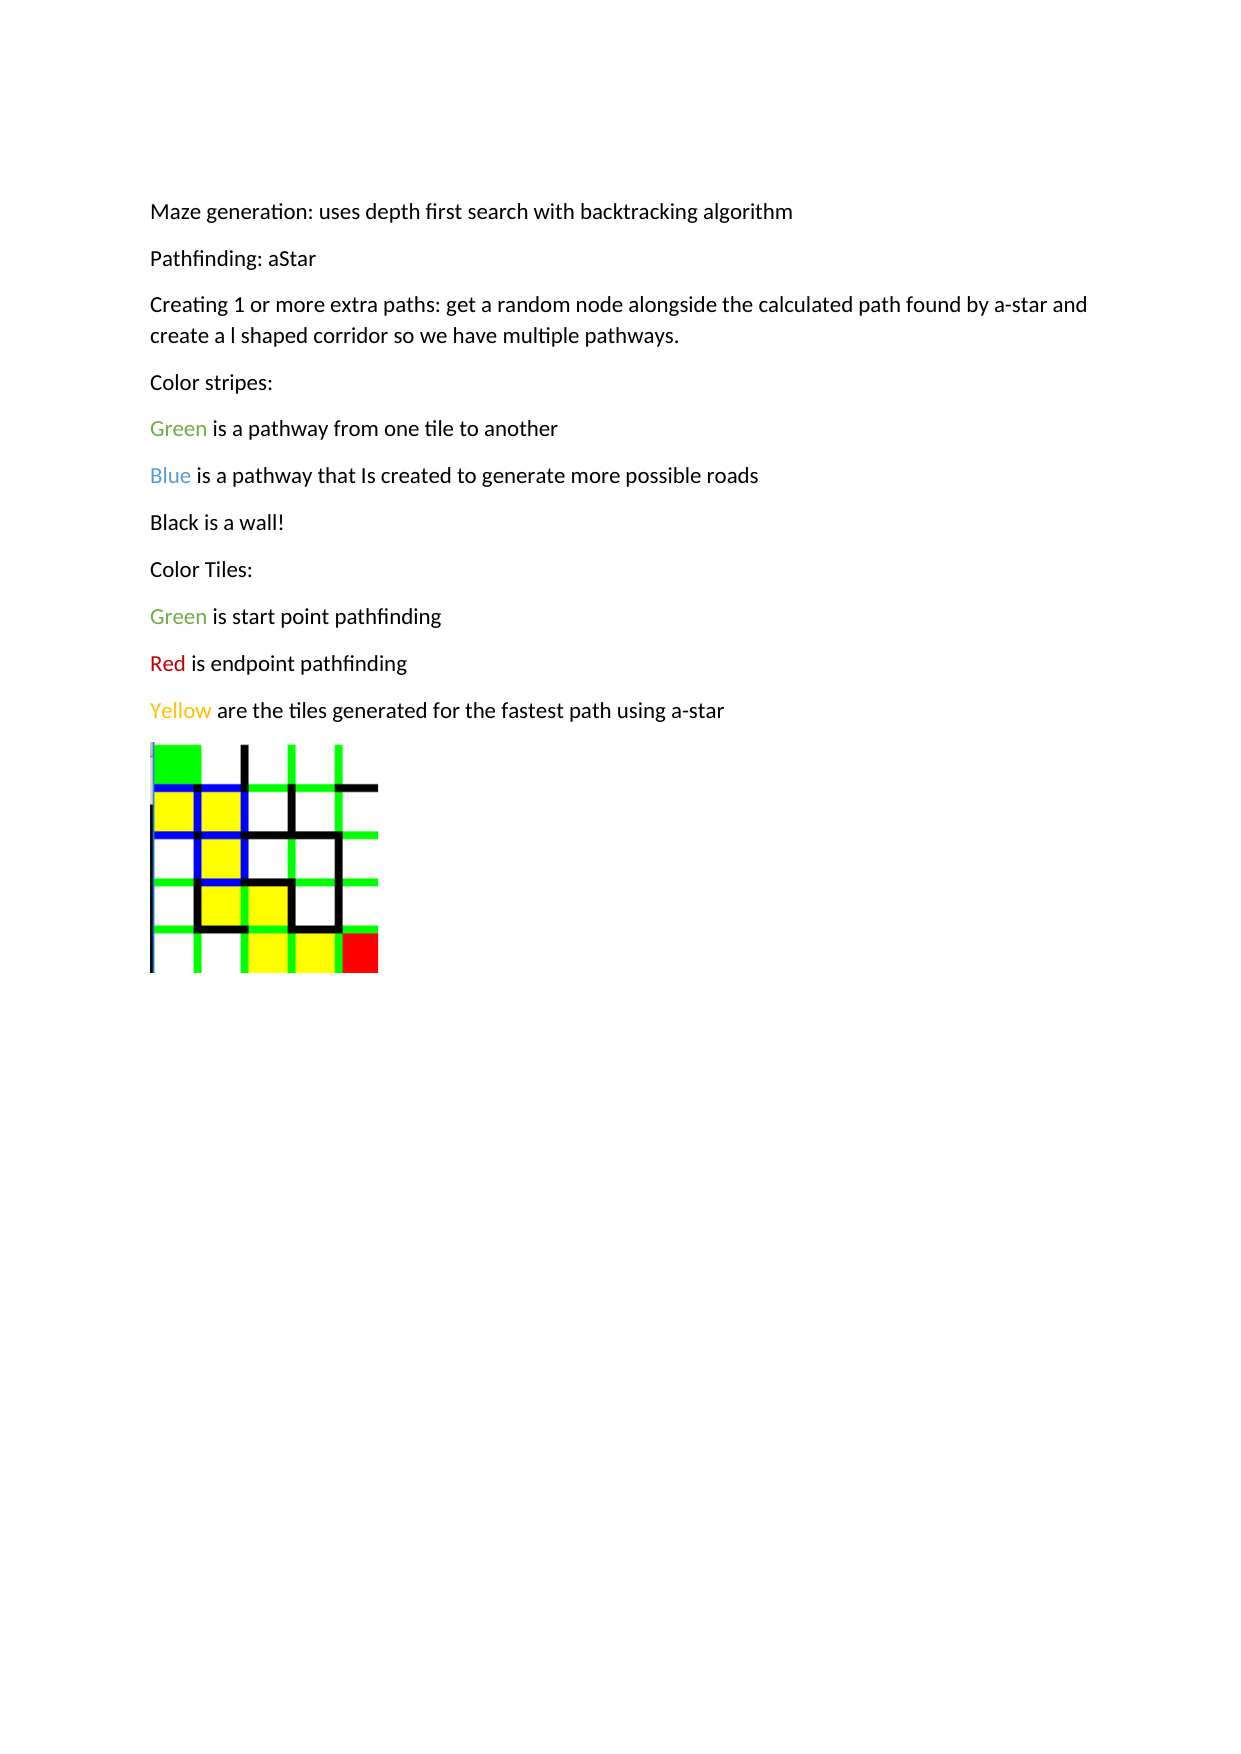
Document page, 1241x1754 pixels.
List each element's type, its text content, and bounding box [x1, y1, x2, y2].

text Green is start point pathfinding [150, 602, 1090, 630]
text Yellow are the tiles generated for the fastest path using a-star [150, 696, 1090, 724]
text Green is a pathway from one tile to another [150, 414, 1090, 443]
text Creating 1 or more extra paths: get a random node alongside the calculated path found by a-star and create a l shaped corridor so we have multiple pathways. [150, 291, 1090, 349]
text Color stripes: [150, 368, 1090, 396]
text Color Tiles: [150, 555, 1090, 583]
text Black is a wall! [150, 508, 1090, 536]
picture [150, 742, 379, 973]
text Red is endpoint pathfinding [150, 649, 1090, 677]
text Blue is a pathway that Is created to generate more possible roads [150, 461, 1090, 489]
text Maze generation: uses depth first search with backtracking algorithm [150, 197, 1090, 225]
text Pathfinding: aStar [150, 244, 1090, 272]
